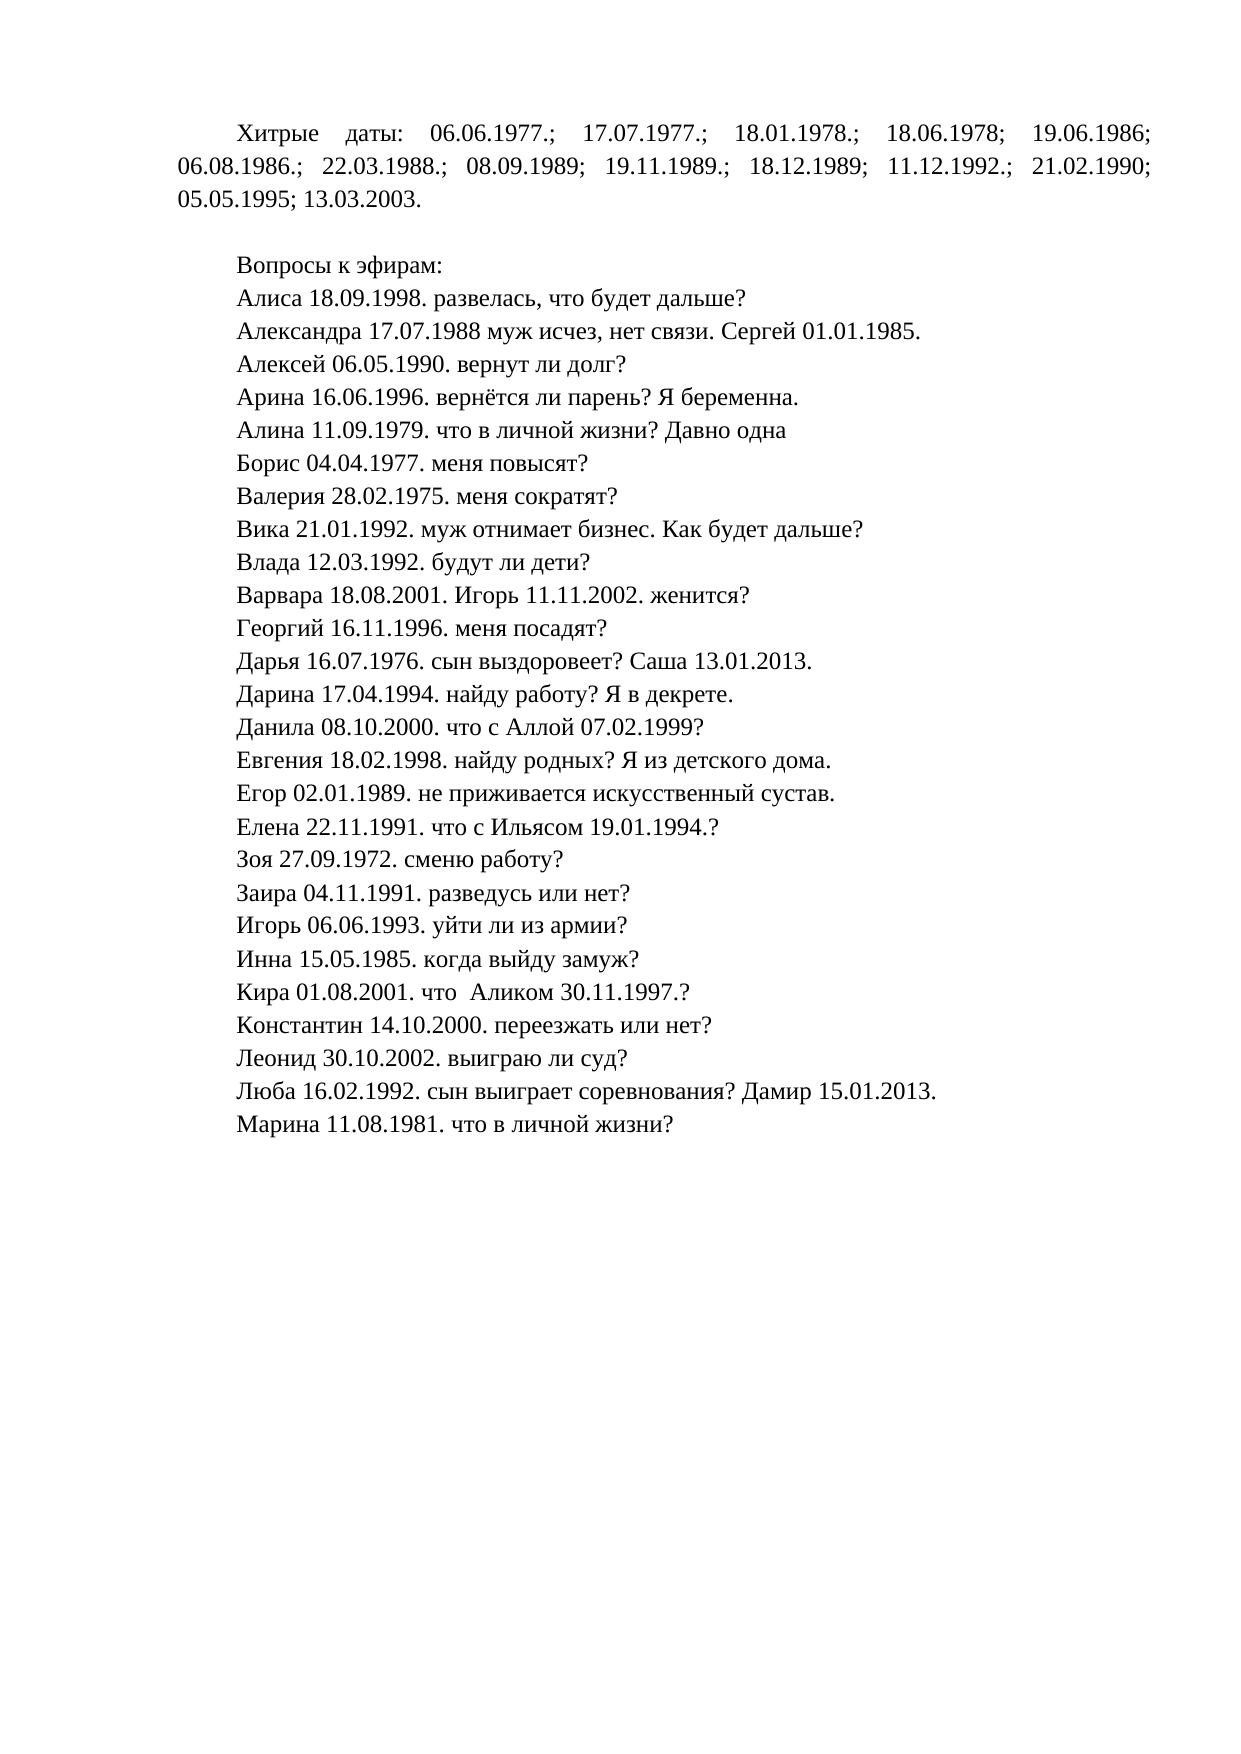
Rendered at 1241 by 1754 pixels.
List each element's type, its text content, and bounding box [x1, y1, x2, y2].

text Александра 17.07.1988 муж исчез, нет связи. Сергей 01.01.1985. [177, 316, 1152, 345]
text Варвара 18.08.2001. Игорь 11.11.2002. женится? [177, 580, 1152, 609]
text Зоя 27.09.1972. сменю работу? [177, 844, 1152, 873]
text Константин 14.10.2000. переезжать или нет? [177, 1010, 1152, 1038]
text Георгий 16.11.1996. меня посадят? [177, 613, 1152, 642]
text Марина 11.08.1981. что в личной жизни? [177, 1109, 1152, 1137]
text Игорь 06.06.1993. уйти ли из армии? [177, 911, 1152, 939]
text Дарина 17.04.1994. найду работу? Я в декрете. [177, 679, 1152, 708]
text Кира 01.08.2001. что Аликом 30.11.1997.? [177, 977, 1152, 1005]
text Люба 16.02.1992. сын выиграет соревнования? Дамир 15.01.2013. [177, 1076, 1152, 1104]
text Вика 21.01.1992. муж отнимает бизнес. Как будет дальше? [177, 514, 1152, 543]
text Егор 02.01.1989. не приживается искусственный сустав. [177, 778, 1152, 807]
text Хитрые даты: 06.06.1977.; 17.07.1977.; 18.01.1978.; 18.06.1978; 19.06.1986; 06.08.1986.; 22.03.1988.; 08.09.1989; 19.11.1989.; 18.12.1989; 11.12.1992.; 21.02.1990; 05.05.1995; 13.03.2003. [177, 118, 1152, 213]
text Алина 11.09.1979. что в личной жизни? Давно одна [177, 415, 1152, 444]
text Вопросы к эфирам: [177, 250, 1152, 279]
text Елена 22.11.1991. что с Ильясом 19.01.1994.? [177, 812, 1152, 840]
text Инна 15.05.1985. когда выйду замуж? [177, 944, 1152, 972]
text Дарья 16.07.1976. сын выздоровеет? Саша 13.01.2013. [177, 646, 1152, 675]
text Арина 16.06.1996. вернётся ли парень? Я беременна. [177, 382, 1152, 411]
text Данила 08.10.2000. что с Аллой 07.02.1999? [177, 712, 1152, 741]
text Алексей 06.05.1990. вернут ли долг? [177, 349, 1152, 378]
text Заира 04.11.1991. разведусь или нет? [177, 878, 1152, 906]
text Леонид 30.10.2002. выиграю ли суд? [177, 1043, 1152, 1071]
text Алиса 18.09.1998. развелась, что будет дальше? [177, 283, 1152, 312]
text Борис 04.04.1977. меня повысят? [177, 448, 1152, 477]
text Евгения 18.02.1998. найду родных? Я из детского дома. [177, 746, 1152, 774]
text Валерия 28.02.1975. меня сократят? [177, 481, 1152, 510]
text Влада 12.03.1992. будут ли дети? [177, 547, 1152, 576]
